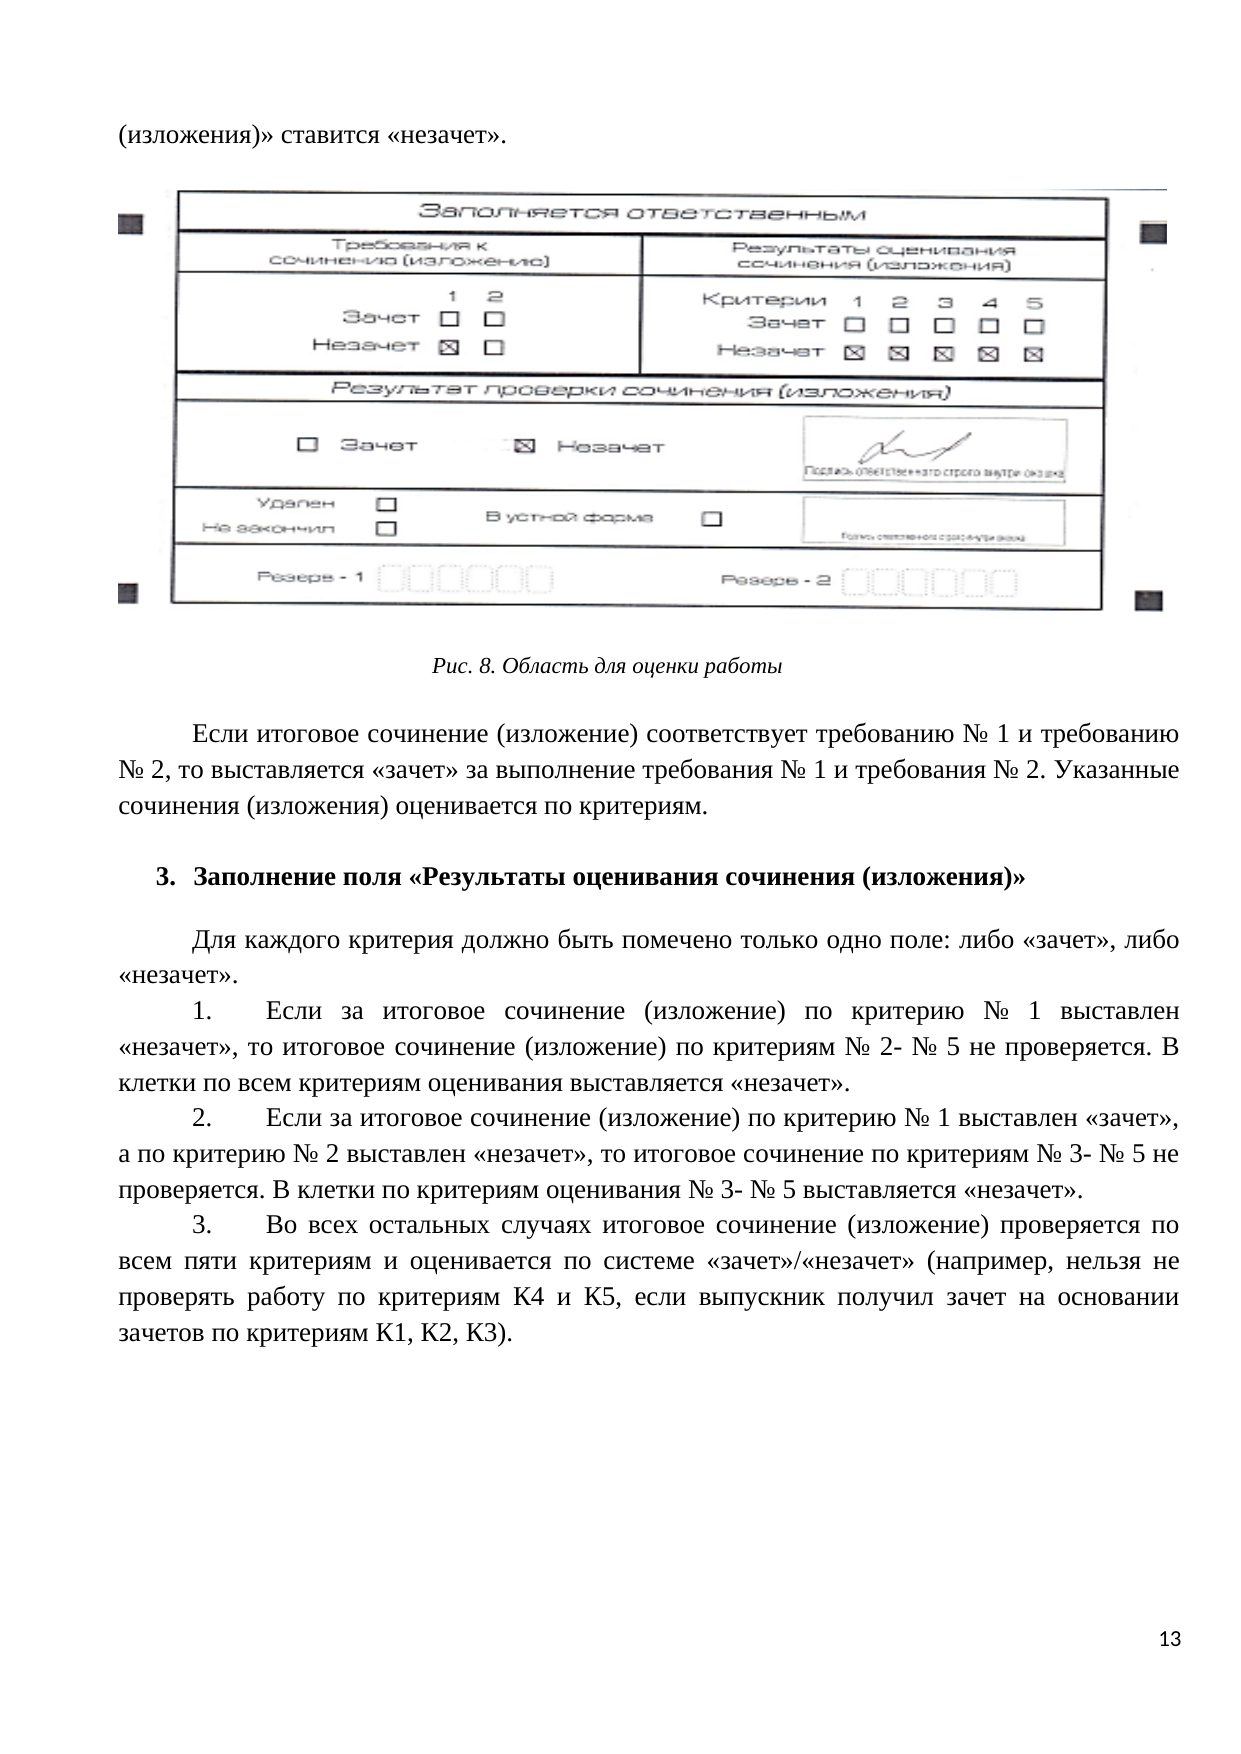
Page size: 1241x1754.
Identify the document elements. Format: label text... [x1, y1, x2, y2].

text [118, 118, 1181, 149]
text 3. Во всех остальных случаях итоговое сочинение (изложение) проверяется по всем пяти критериям и оценивается по системе «зачет»/«незачет» (например, нельзя не проверять работу по критериям К4 и К5, если выпускник получил зачет на основании зачетов по критериям К1, К2, К3). [118, 1209, 1181, 1347]
text 1. Если за итоговое сочинение (изложение) по критерию № 1 выставлен «незачет», то итоговое сочинение (изложение) по критериям № 2- № 5 не проверяется. В клетки по всем критериям оценивания выставляется «незачет». [118, 994, 1181, 1097]
picture [118, 189, 1167, 612]
list Заполнение поля «Результаты оценивания сочинения (изложения)» [156, 861, 1181, 892]
text 2. Если за итоговое сочинение (изложение) по критерию № 1 выставлен «зачет», а по критерию № 2 выставлен «незачет», то итоговое сочинение по критериям № 3- № 5 не проверяется. В клетки по критериям оценивания № 3- № 5 выставляется «незачет». [118, 1101, 1181, 1204]
text Рис. 8. Область для оценки работы [118, 652, 1181, 678]
text Если итоговое сочинение (изложение) соответствует требованию № 1 и требованию № 2, то выставляется «зачет» за выполнение требования № 1 и требования № 2. Указанные сочинения (изложения) оценивается по критериям. [118, 718, 1181, 820]
text Для каждого критерия должно быть помечено только одно поле: либо «зачет», либо «незачет». [118, 923, 1181, 990]
